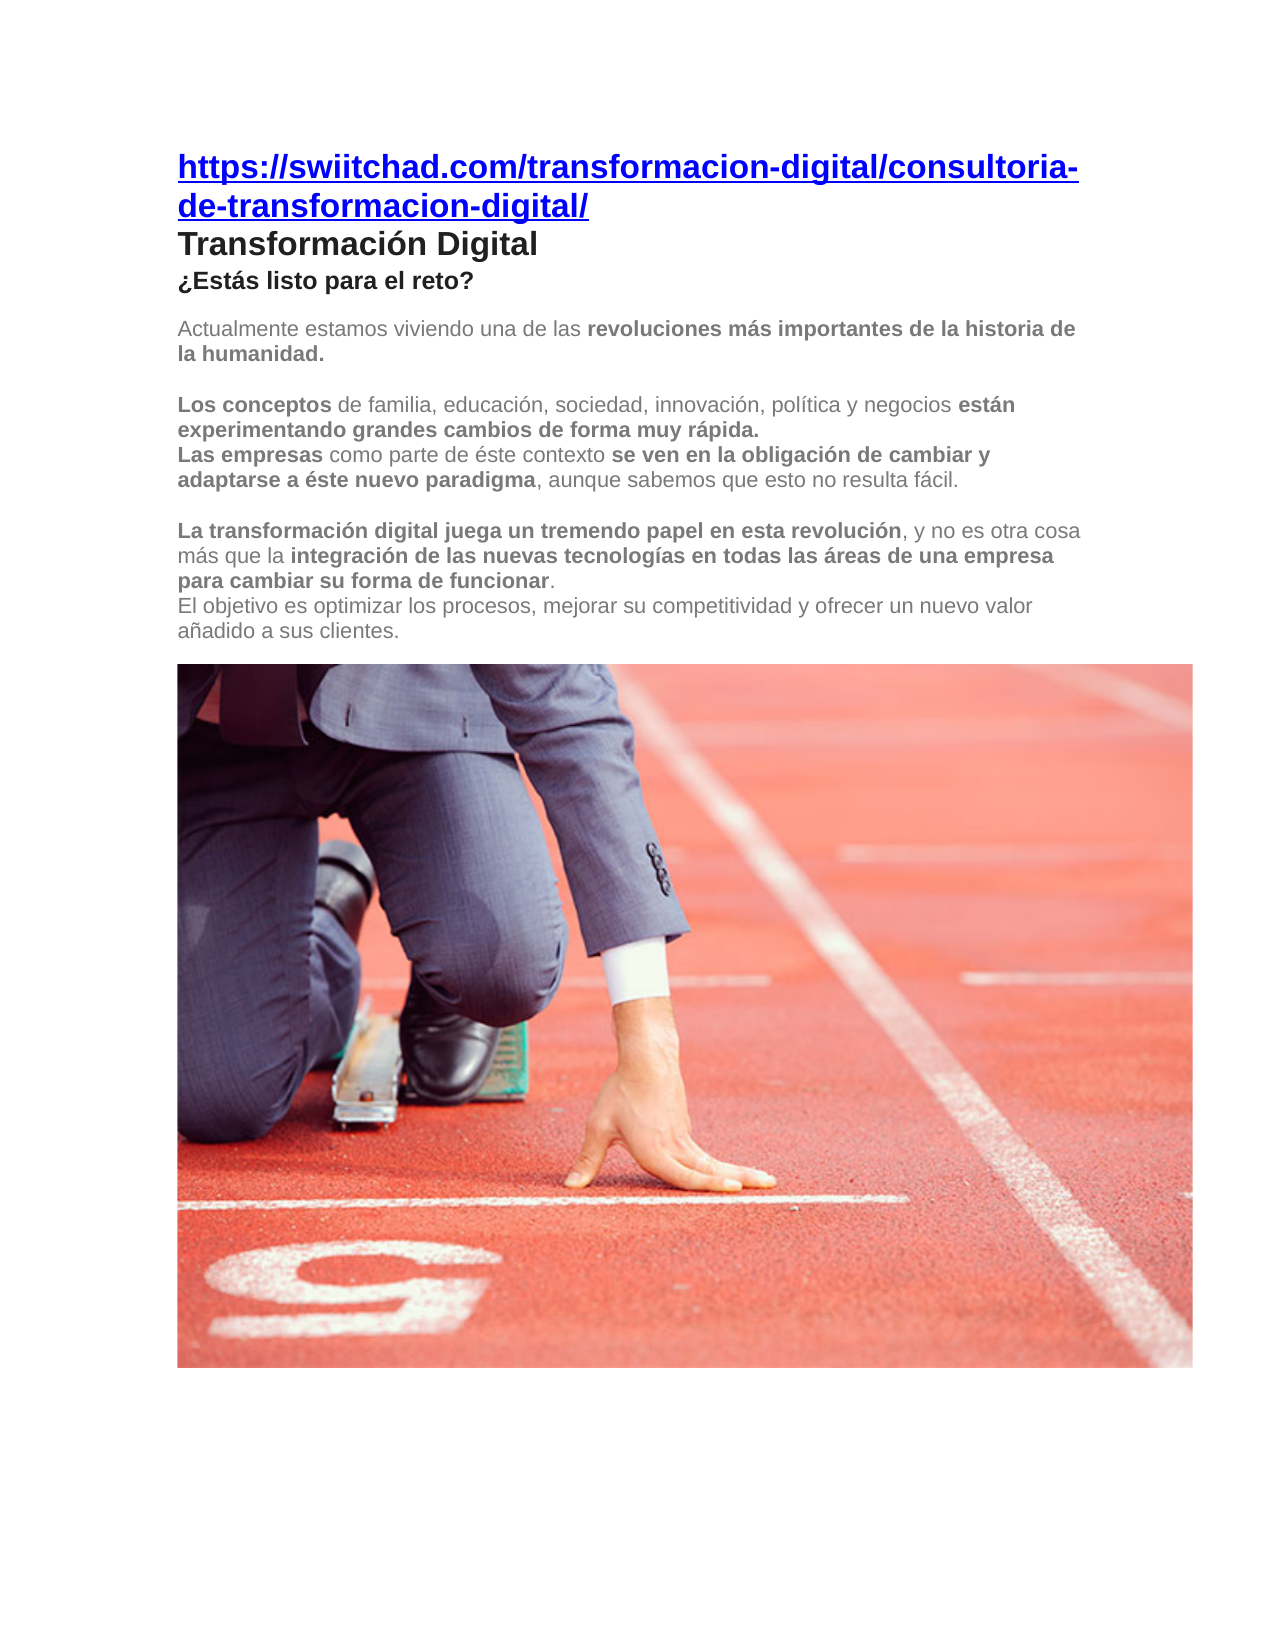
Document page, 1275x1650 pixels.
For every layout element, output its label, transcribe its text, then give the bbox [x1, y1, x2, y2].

text El objetivo es optimizar los procesos, mejorar su competitividad y ofrecer un nuevo valor añadido a sus clientes. [177, 593, 1098, 643]
text Transformación Digital [177, 224, 1098, 263]
text Los conceptos de familia, educación, sociedad, innovación, política y negocios están experimentando grandes cambios de forma muy rápida. [177, 391, 1098, 442]
picture [177, 664, 1193, 1368]
text La transformación digital juega un tremendo papel en esta revolución, y no es otra cosa más que la integración de las nuevas tecnologías en todas las áreas de una empresa para cambiar su forma de funcionar. [177, 517, 1098, 593]
text Las empresas como parte de éste contexto se ven en la obligación de cambiar y adaptarse a éste nuevo paradigma, aunque sabemos que esto no resulta fácil. [177, 442, 1098, 492]
text https://swiitchad.com/transformacion-digital/consultoria-de-transformacion-digital/ [177, 148, 1098, 224]
text Actualmente estamos viviendo una de las revoluciones más importantes de la historia de la humanidad. [177, 316, 1098, 366]
text ¿Estás listo para el reto? [177, 263, 1098, 295]
